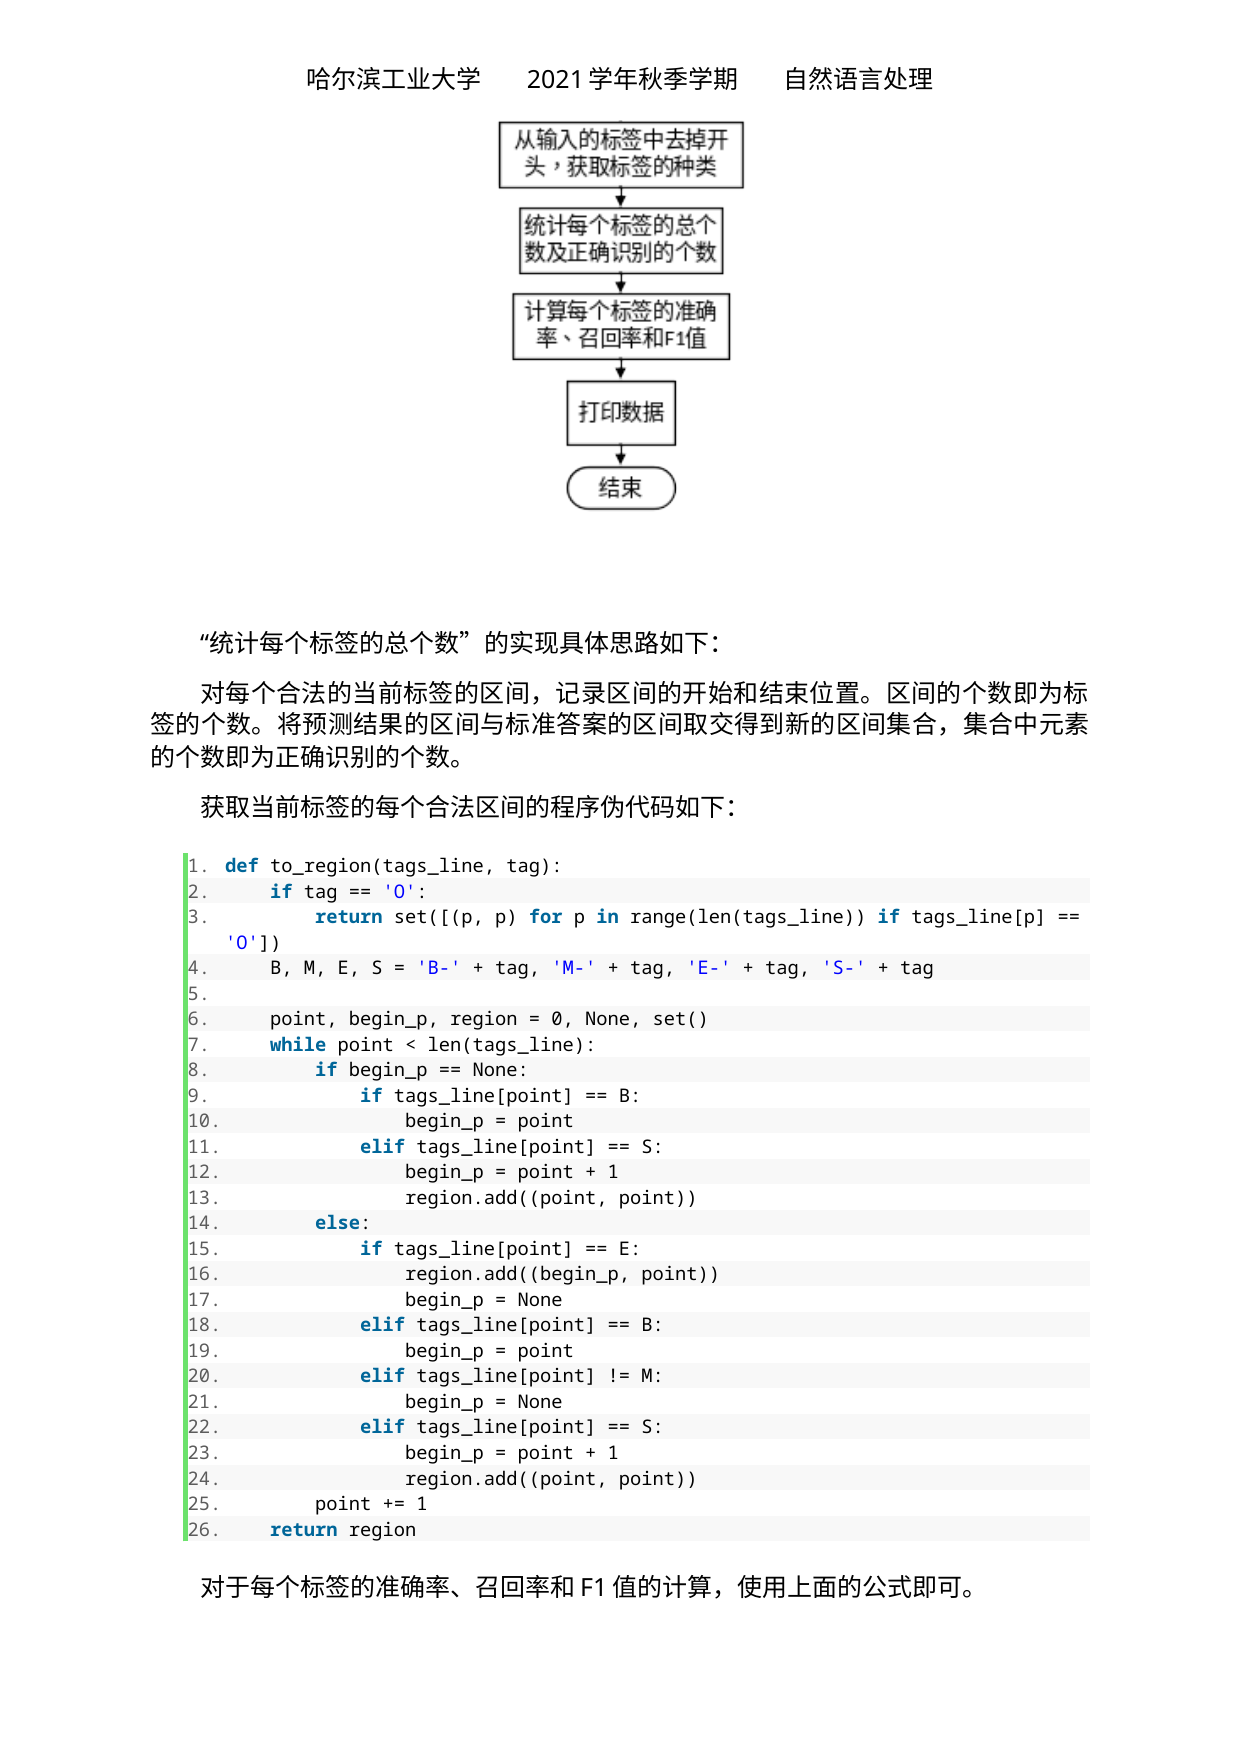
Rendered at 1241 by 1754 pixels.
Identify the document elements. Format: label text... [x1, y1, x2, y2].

list elif tags_line[point] == B: [188, 1312, 1090, 1337]
list point += 1 [188, 1490, 1090, 1516]
list begin_p = point [188, 1108, 1090, 1133]
list return region [188, 1516, 1090, 1541]
list region.add((begin_p, point)) [188, 1261, 1090, 1286]
text 对于每个标签的准确率、召回率和F1值的计算，使用上面的公式即可。 [150, 1571, 1090, 1603]
list begin_p = point [188, 1337, 1090, 1363]
text “统计每个标签的总个数”的实现具体思路如下： [150, 627, 1090, 659]
list return set([(p, p) for p in range(len(tags_line)) if tags_line[p] == 'O']) [188, 903, 1090, 954]
list begin_p = point + 1 [188, 1439, 1090, 1465]
list elif tags_line[point] == S: [188, 1414, 1090, 1439]
list if begin_p == None: [188, 1057, 1090, 1082]
list point, begin_p, region = 0, None, set() [188, 1006, 1090, 1031]
list if tag == 'O': [188, 878, 1090, 903]
text 获取当前标签的每个合法区间的程序伪代码如下： [150, 791, 1090, 823]
list begin_p = point + 1 [188, 1159, 1090, 1184]
list while point < len(tags_line): [188, 1031, 1090, 1057]
list if tags_line[point] == B: [188, 1082, 1090, 1108]
list begin_p = None [188, 1388, 1090, 1414]
list def to_region(tags_line, tag): [183, 852, 1090, 878]
list region.add((point, point)) [188, 1184, 1090, 1210]
list elif tags_line[point] == S: [188, 1133, 1090, 1159]
list if tags_line[point] == E: [188, 1235, 1090, 1261]
list elif tags_line[point] != M: [188, 1363, 1090, 1388]
list begin_p = None [188, 1286, 1090, 1312]
text 对每个合法的当前标签的区间，记录区间的开始和结束位置。区间的个数即为标签的个数。将预测结果的区间与标准答案的区间取交得到新的区间集合，集合中元素的个数即为正确识别的个数。 [150, 676, 1090, 774]
list region.add((point, point)) [188, 1465, 1090, 1490]
list else: [188, 1210, 1090, 1235]
list B, M, E, S = 'B-' + tag, 'M-' + tag, 'E-' + tag, 'S-' + tag [188, 954, 1090, 980]
